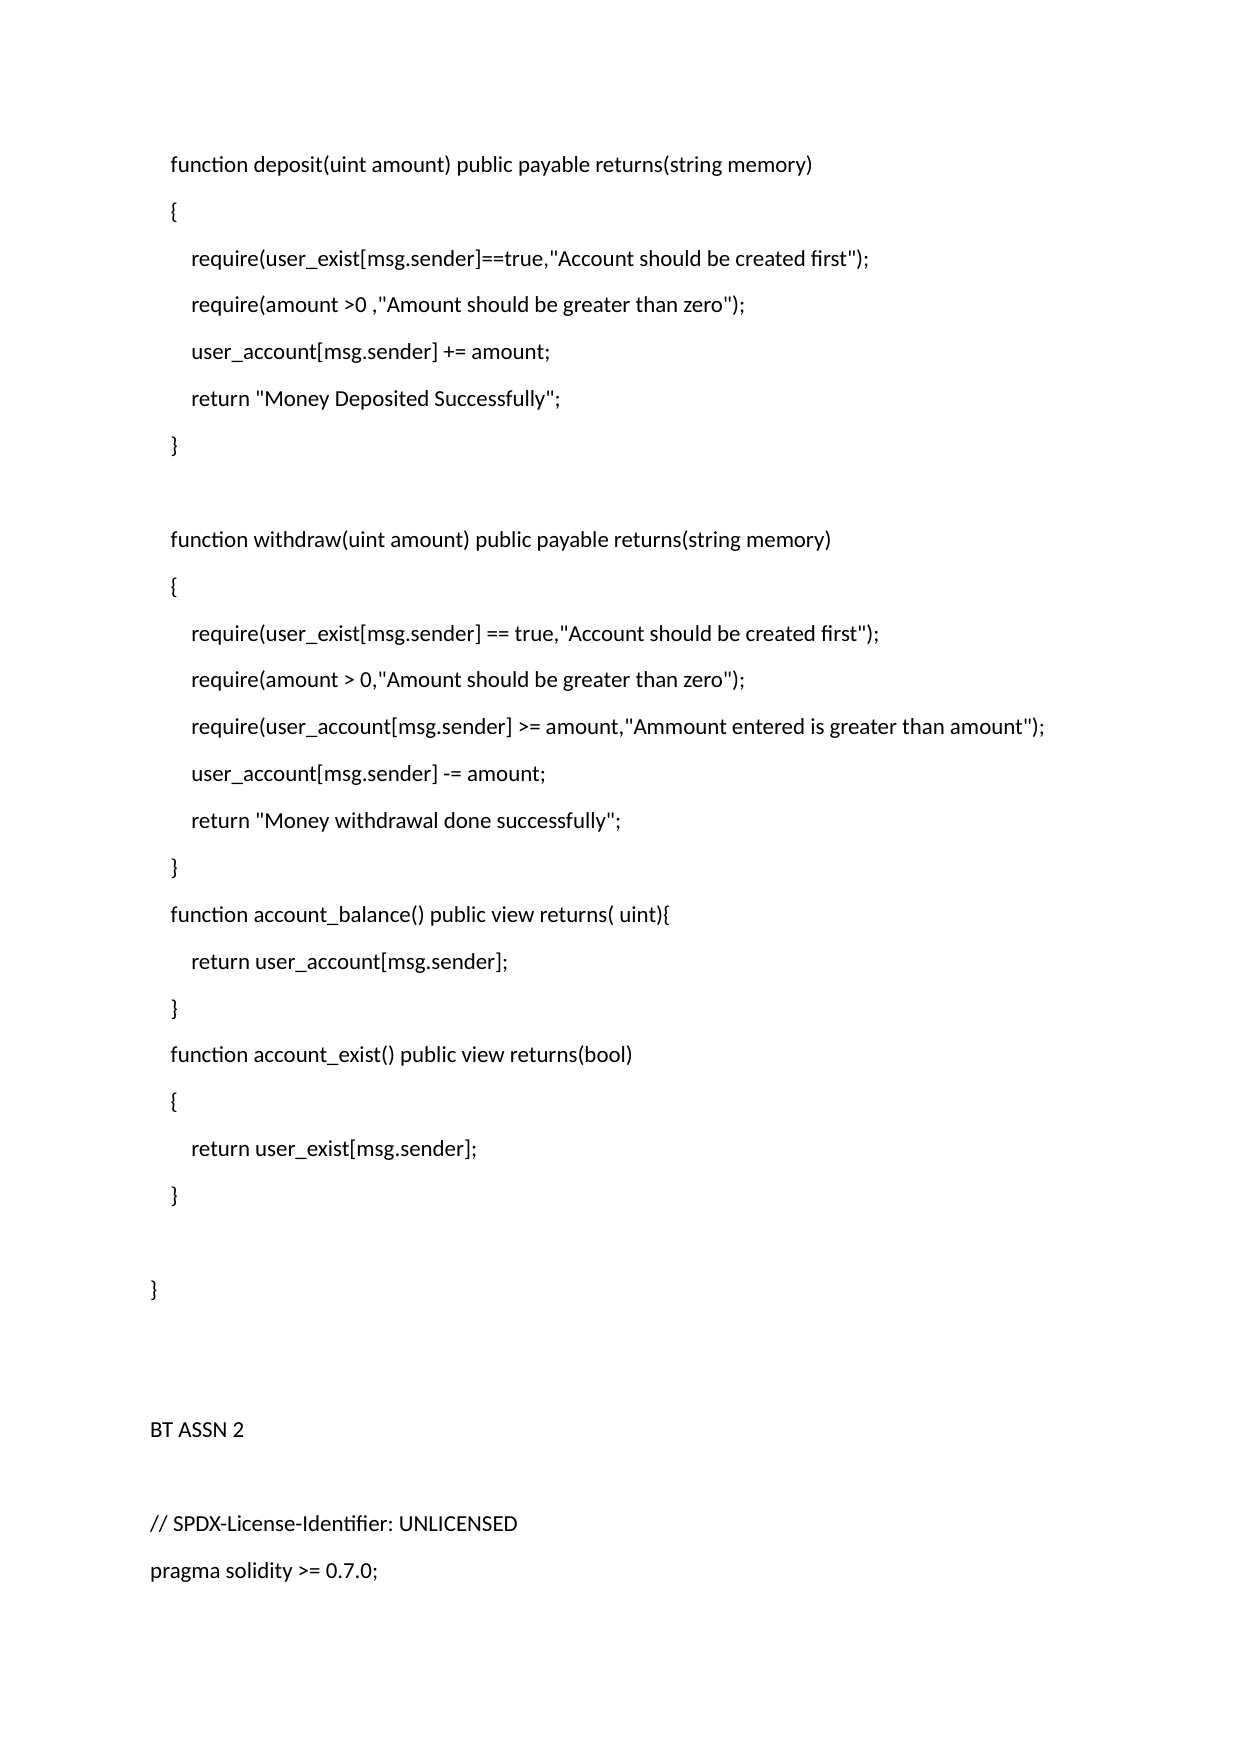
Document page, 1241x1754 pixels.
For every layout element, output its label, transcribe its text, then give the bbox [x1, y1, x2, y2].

text BT ASSN 2 [150, 1416, 1090, 1444]
text { [150, 1087, 1090, 1116]
text function deposit(uint amount) public payable returns(string memory) [150, 150, 1090, 178]
text require(user_exist[msg.sender] == true,"Account should be created first"); [150, 619, 1090, 647]
text return user_account[msg.sender]; [150, 947, 1090, 975]
text pragma solidity >= 0.7.0; [150, 1556, 1090, 1584]
text function account_exist() public view returns(bool) [150, 1041, 1090, 1069]
text function account_balance() public view returns( uint){ [150, 900, 1090, 928]
text user_account[msg.sender] -= amount; [150, 759, 1090, 787]
text function withdraw(uint amount) public payable returns(string memory) [150, 525, 1090, 553]
text } [150, 853, 1090, 881]
text return "Money Deposited Successfully"; [150, 384, 1090, 412]
text return "Money withdrawal done successfully"; [150, 806, 1090, 834]
text require(amount > 0,"Amount should be greater than zero"); [150, 666, 1090, 694]
text } [150, 1275, 1090, 1303]
text } [150, 1181, 1090, 1209]
text require(user_exist[msg.sender]==true,"Account should be created first"); [150, 244, 1090, 272]
text user_account[msg.sender] += amount; [150, 337, 1090, 366]
text { [150, 572, 1090, 600]
text require(amount >0 ,"Amount should be greater than zero"); [150, 291, 1090, 319]
text { [150, 197, 1090, 225]
text // SPDX-License-Identifier: UNLICENSED [150, 1509, 1090, 1537]
text } [150, 994, 1090, 1022]
text return user_exist[msg.sender]; [150, 1134, 1090, 1162]
text require(user_account[msg.sender] >= amount,"Ammount entered is greater than amount"); [150, 712, 1090, 741]
text } [150, 431, 1090, 459]
